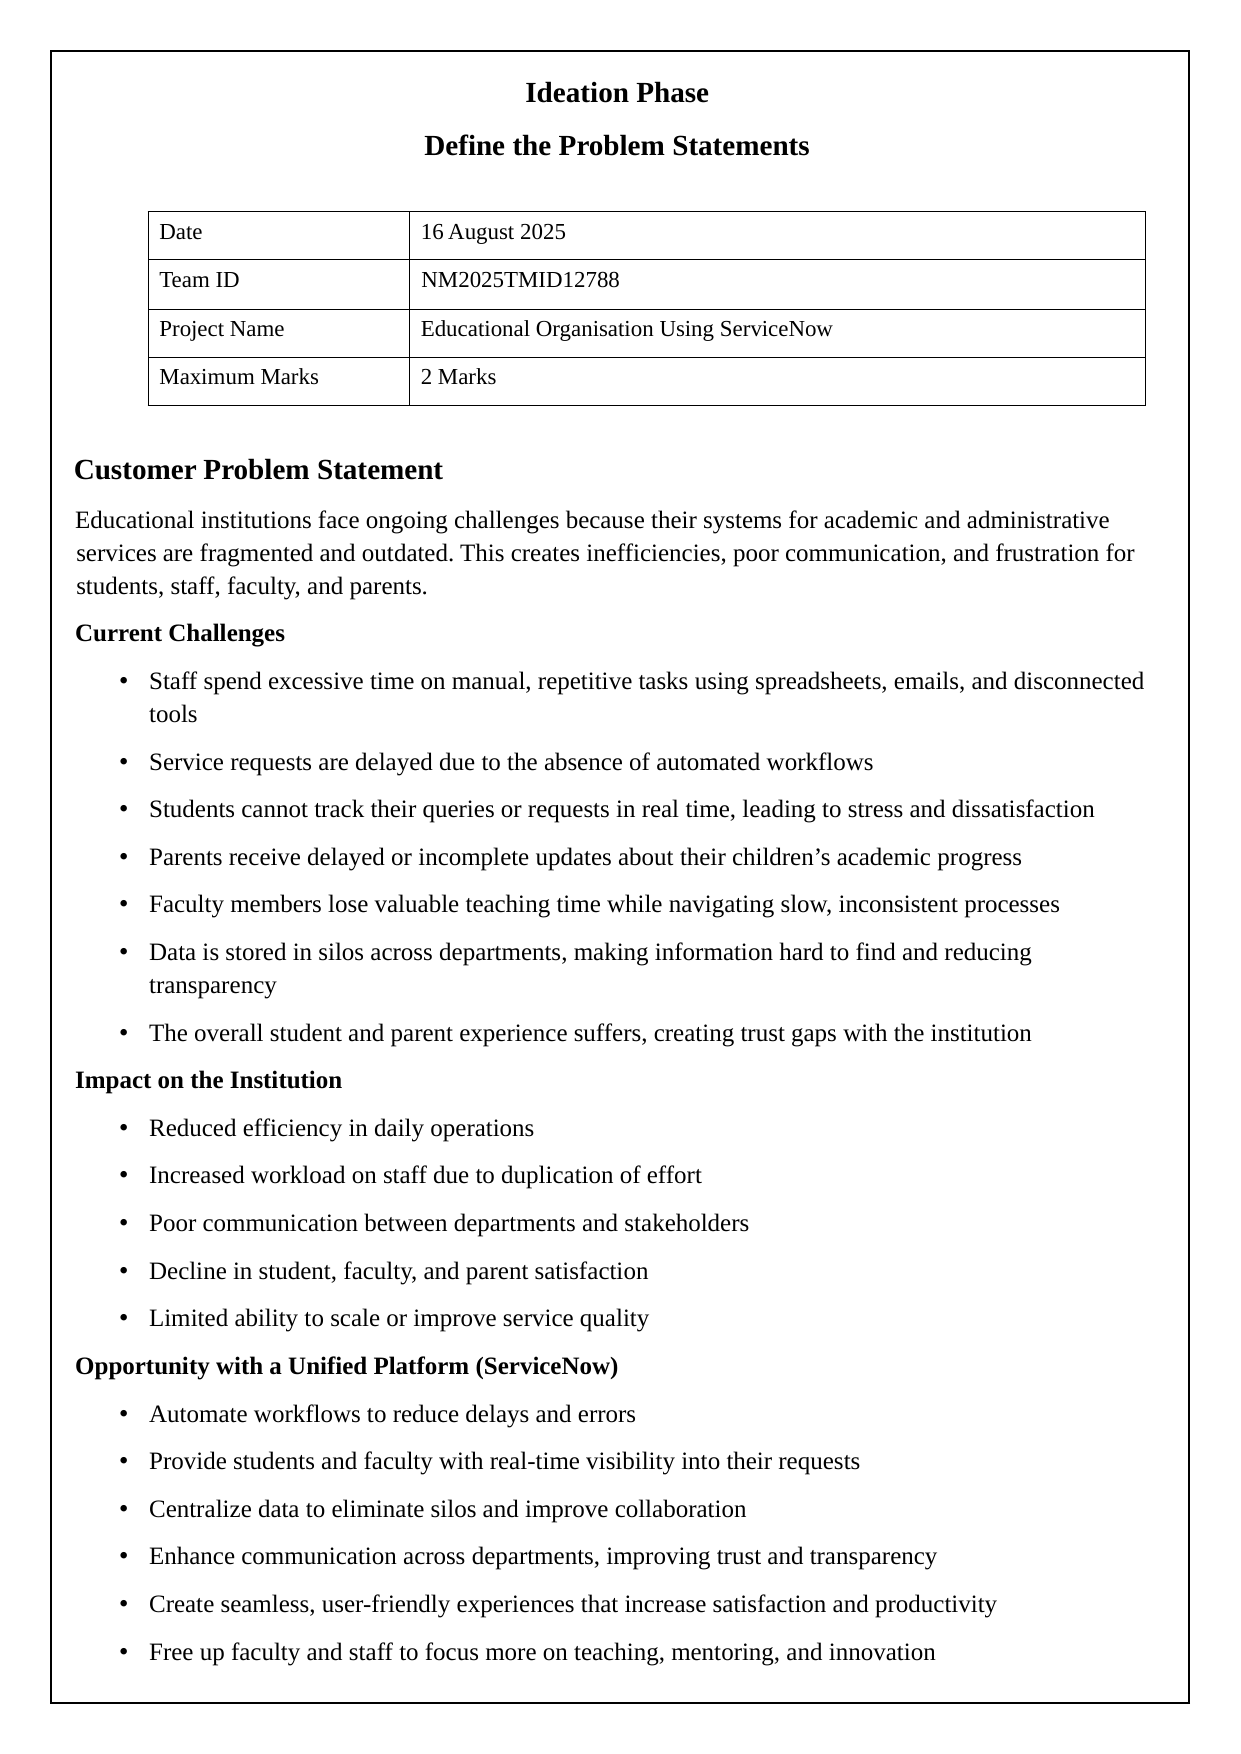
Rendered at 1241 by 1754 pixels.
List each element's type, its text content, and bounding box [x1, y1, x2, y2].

list Enhance communication across departments, improving trust and transparency [119, 1541, 1165, 1570]
list Increased workload on staff due to duplication of effort [119, 1161, 1165, 1189]
list Free up faculty and staff to focus more on teaching, mentoring, and innovation [119, 1637, 1165, 1665]
list Centralize data to eliminate silos and improve collaboration [119, 1494, 1165, 1523]
table_cell Educational Organisation Using ServiceNow [410, 310, 1145, 357]
list Faculty members lose valuable teaching time while navigating slow, inconsistent processes [119, 889, 1165, 918]
table_cell Team ID [149, 260, 409, 308]
table_cell 2 Marks [410, 358, 1145, 404]
text Define the Problem Statements [75, 128, 1159, 161]
table_header 16 August 2025 [410, 212, 1145, 259]
text Ideation Phase [75, 75, 1159, 108]
text Opportunity with a Unified Platform (ServiceNow) [75, 1351, 1165, 1380]
list Provide students and faculty with real-time visibility into their requests [119, 1446, 1165, 1475]
table_cell Project Name [149, 310, 409, 357]
table_cell NM2025TMID12788 [410, 260, 1145, 308]
list Automate workflows to reduce delays and errors [119, 1399, 1165, 1427]
subtitle Customer Problem Statement [73, 452, 1165, 486]
list The overall student and parent experience suffers, creating trust gaps with the institution [119, 1018, 1165, 1047]
text Educational institutions face ongoing challenges because their systems for academic and administrative services are fragmented and outdated. This creates inefficiencies, poor communication, and frustration for students, staff, faculty, and parents. [75, 505, 1165, 600]
list Create seamless, user-friendly experiences that increase satisfaction and productivity [119, 1589, 1165, 1618]
list Parents receive delayed or incomplete updates about their children’s academic progress [119, 842, 1165, 871]
list Poor communication between departments and stakeholders [119, 1208, 1165, 1237]
table_header Date [149, 212, 409, 259]
list Staff spend excessive time on manual, repetitive tasks using spreadsheets, emails, and disconnected tools [119, 666, 1165, 728]
table_cell Maximum Marks [149, 358, 409, 404]
list Service requests are delayed due to the absence of automated workflows [119, 747, 1165, 776]
list Students cannot track their queries or requests in real time, leading to stress and dissatisfaction [119, 794, 1165, 823]
text Impact on the Institution [75, 1065, 1165, 1094]
list Decline in student, faculty, and parent satisfaction [119, 1256, 1165, 1284]
text Current Challenges [75, 618, 1165, 647]
list Data is stored in silos across departments, making information hard to find and reducing transparency [119, 937, 1165, 999]
list Reduced efficiency in daily operations [119, 1113, 1165, 1142]
list Limited ability to scale or improve service quality [119, 1303, 1165, 1332]
